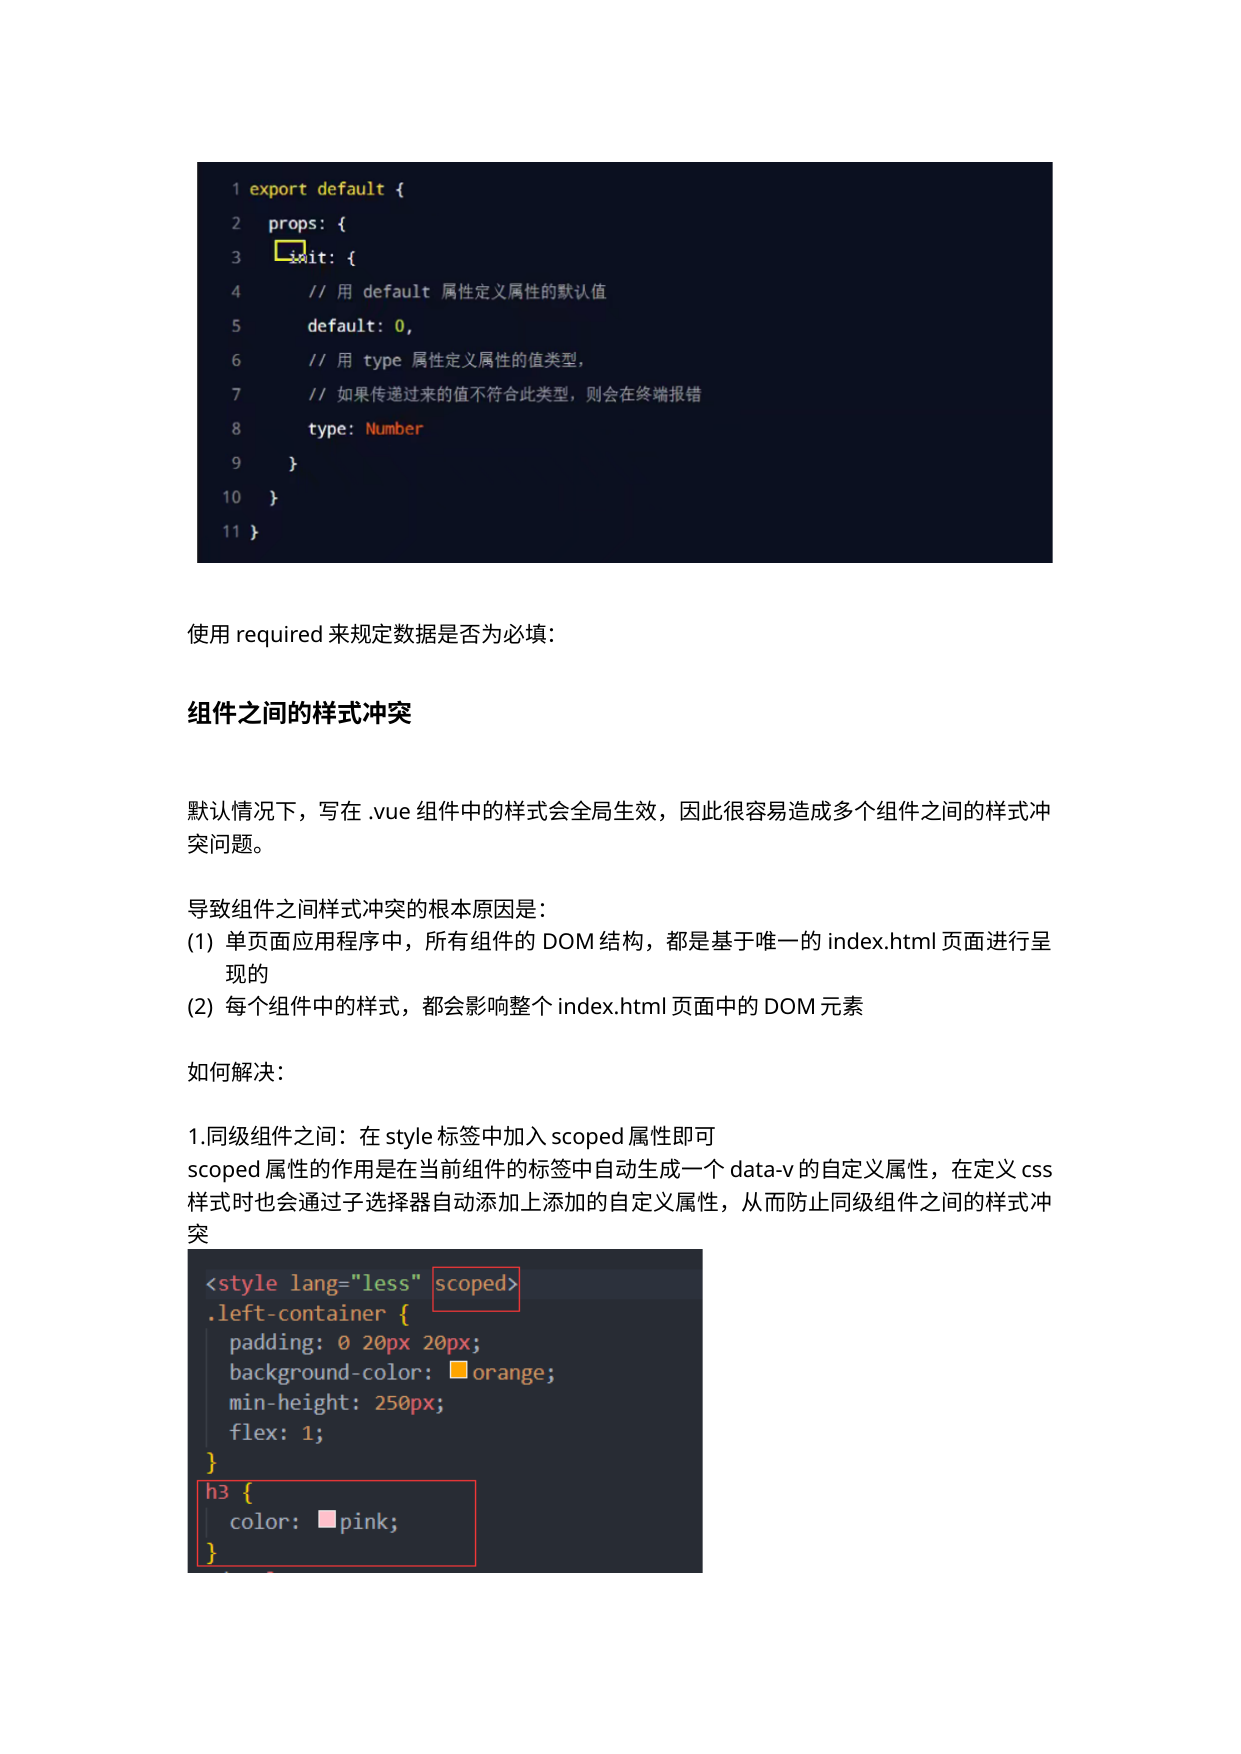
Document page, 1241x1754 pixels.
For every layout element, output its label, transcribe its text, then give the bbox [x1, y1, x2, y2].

text 1.同级组件之间：在style标签中加入scoped属性即可 [187, 1119, 1053, 1152]
text 如何解决： [187, 1054, 1053, 1087]
picture [187, 1249, 703, 1573]
picture [187, 162, 1053, 563]
subtitle 组件之间的样式冲突 [187, 679, 1053, 744]
text 默认情况下，写在 .vue 组件中的样式会全局生效，因此很容易造成多个组件之间的样式冲突问题。 [187, 794, 1053, 859]
list 单页面应用程序中，所有组件的DOM结构，都是基于唯一的index.html页面进行呈现的 [187, 924, 1053, 989]
list 每个组件中的样式，都会影响整个index.html页面中的DOM元素 [187, 989, 1053, 1022]
text scoped属性的作用是在当前组件的标签中自动生成一个data-v的自定义属性，在定义css样式时也会通过子选择器自动添加上添加的自定义属性，从而防止同级组件之间的样式冲突 [187, 1152, 1053, 1249]
text 导致组件之间样式冲突的根本原因是： [187, 892, 1053, 924]
text 使用required来规定数据是否为必填： [187, 617, 1053, 649]
